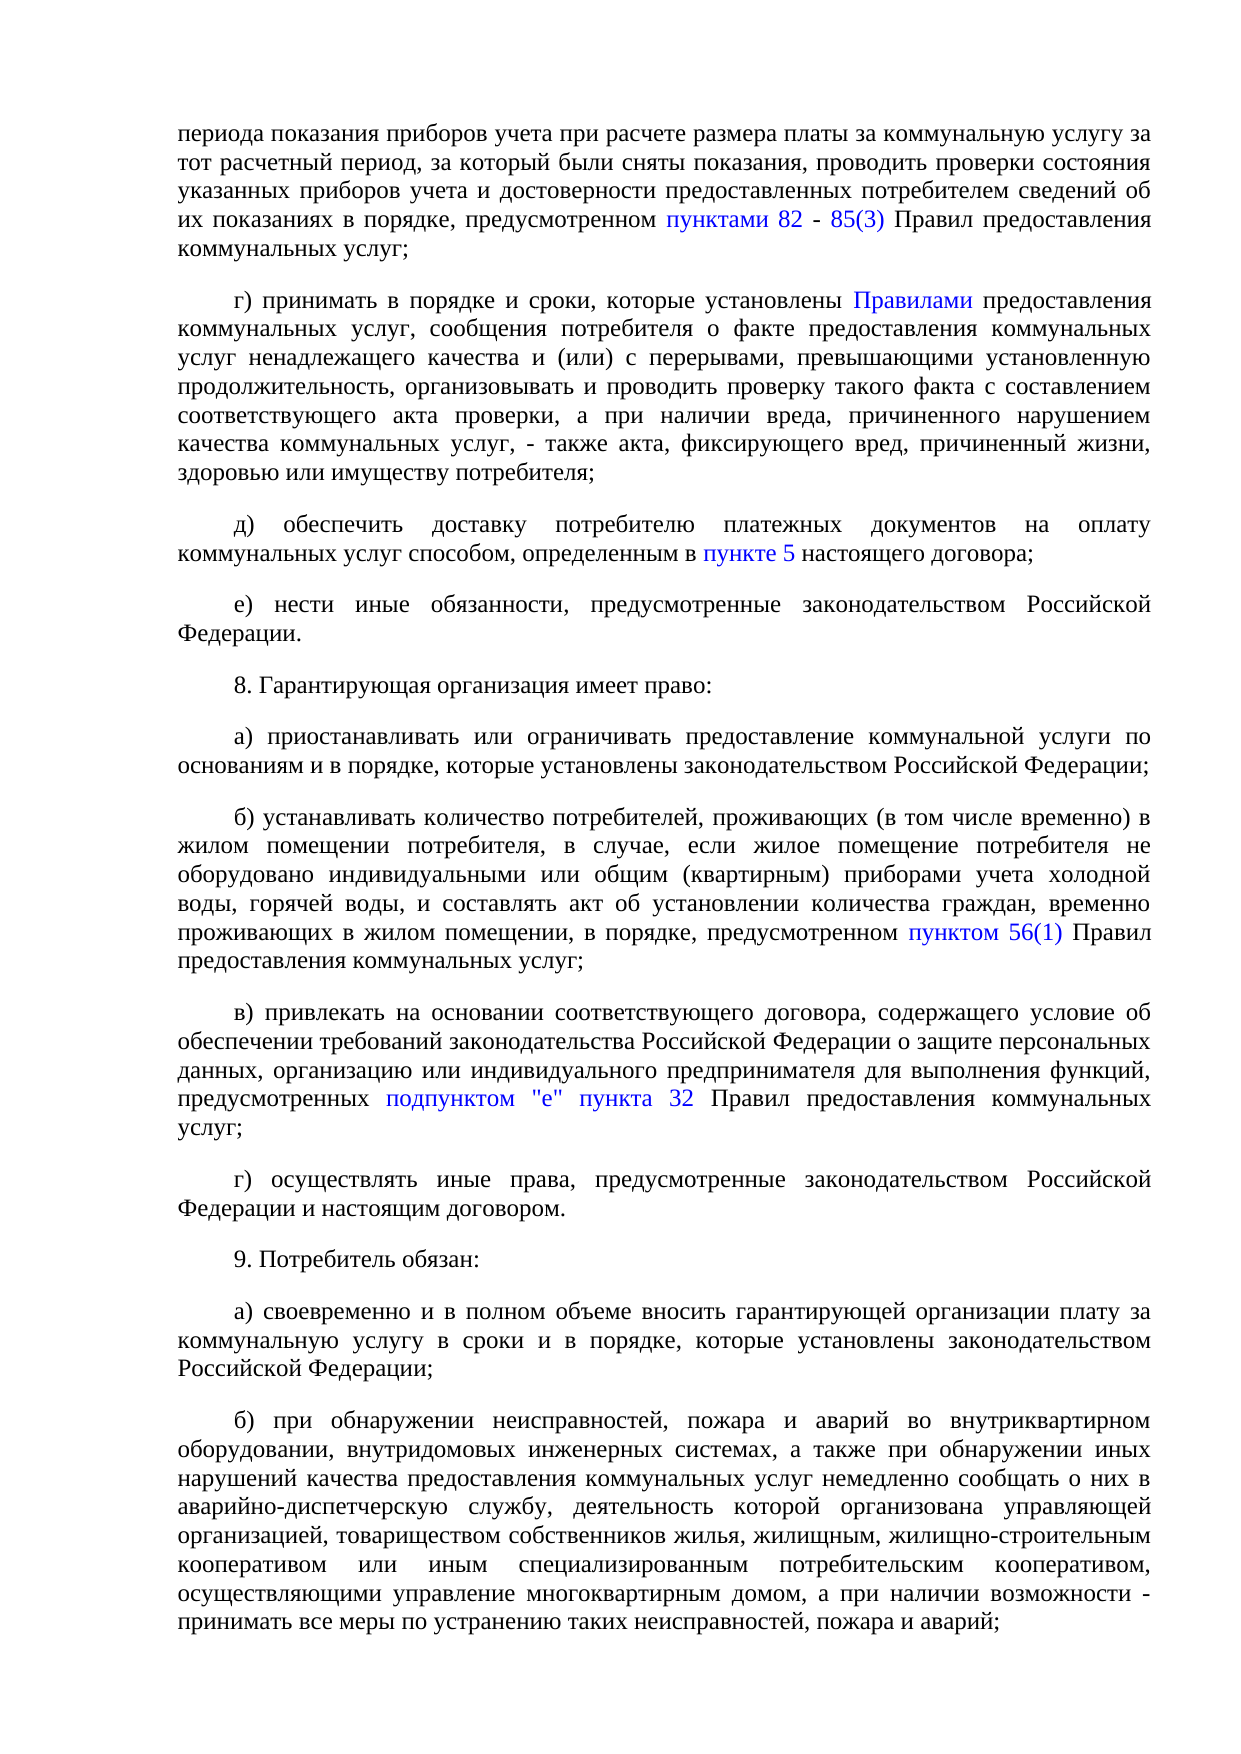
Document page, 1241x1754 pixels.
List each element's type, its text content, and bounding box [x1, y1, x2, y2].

text г) принимать в порядке и сроки, которые установлены Правилами предоставления коммунальных услуг, сообщения потребителя о факте предоставления коммунальных услуг ненадлежащего качества и (или) с перерывами, превышающими установленную продолжительность, организовывать и проводить проверку такого факта с составлением соответствующего акта проверки, а при наличии вреда, причиненного нарушением качества коммунальных услуг, - также акта, фиксирующего вред, причиненный жизни, здоровью или имуществу потребителя; [177, 285, 1152, 486]
text г) осуществлять иные права, предусмотренные законодательством Российской Федерации и настоящим договором. [177, 1164, 1152, 1221]
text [177, 118, 1152, 262]
text 9. Потребитель обязан: [177, 1244, 1152, 1273]
text б) при обнаружении неисправностей, пожара и аварий во внутриквартирном оборудовании, внутридомовых инженерных системах, а также при обнаружении иных нарушений качества предоставления коммунальных услуг немедленно сообщать о них в аварийно-диспетчерскую службу, деятельность которой организована управляющей организацией, товариществом собственников жилья, жилищным, жилищно-строительным кооперативом или иным специализированным потребительским кооперативом, осуществляющими управление многоквартирным домом, а при наличии возможности - принимать все меры по устранению таких неисправностей, пожара и аварий; [177, 1405, 1152, 1635]
text а) своевременно и в полном объеме вносить гарантирующей организации плату за коммунальную услугу в сроки и в порядке, которые установлены законодательством Российской Федерации; [177, 1296, 1152, 1382]
text б) устанавливать количество потребителей, проживающих (в том числе временно) в жилом помещении потребителя, в случае, если жилое помещение потребителя не оборудовано индивидуальными или общим (квартирным) приборами учета холодной воды, горячей воды, и составлять акт об установлении количества граждан, временно проживающих в жилом помещении, в порядке, предусмотренном пунктом 56(1) Правил предоставления коммунальных услуг; [177, 802, 1152, 974]
text а) приостанавливать или ограничивать предоставление коммунальной услуги по основаниям и в порядке, которые установлены законодательством Российской Федерации; [177, 721, 1152, 779]
text д) обеспечить доставку потребителю платежных документов на оплату коммунальных услуг способом, определенным в пункте 5 настоящего договора; [177, 509, 1152, 566]
text е) нести иные обязанности, предусмотренные законодательством Российской Федерации. [177, 589, 1152, 647]
text 8. Гарантирующая организация имеет право: [177, 670, 1152, 698]
text в) привлекать на основании соответствующего договора, содержащего условие об обеспечении требований законодательства Российской Федерации о защите персональных данных, организацию или индивидуального предпринимателя для выполнения функций, предусмотренных подпунктом "е" пункта 32 Правил предоставления коммунальных услуг; [177, 997, 1152, 1141]
